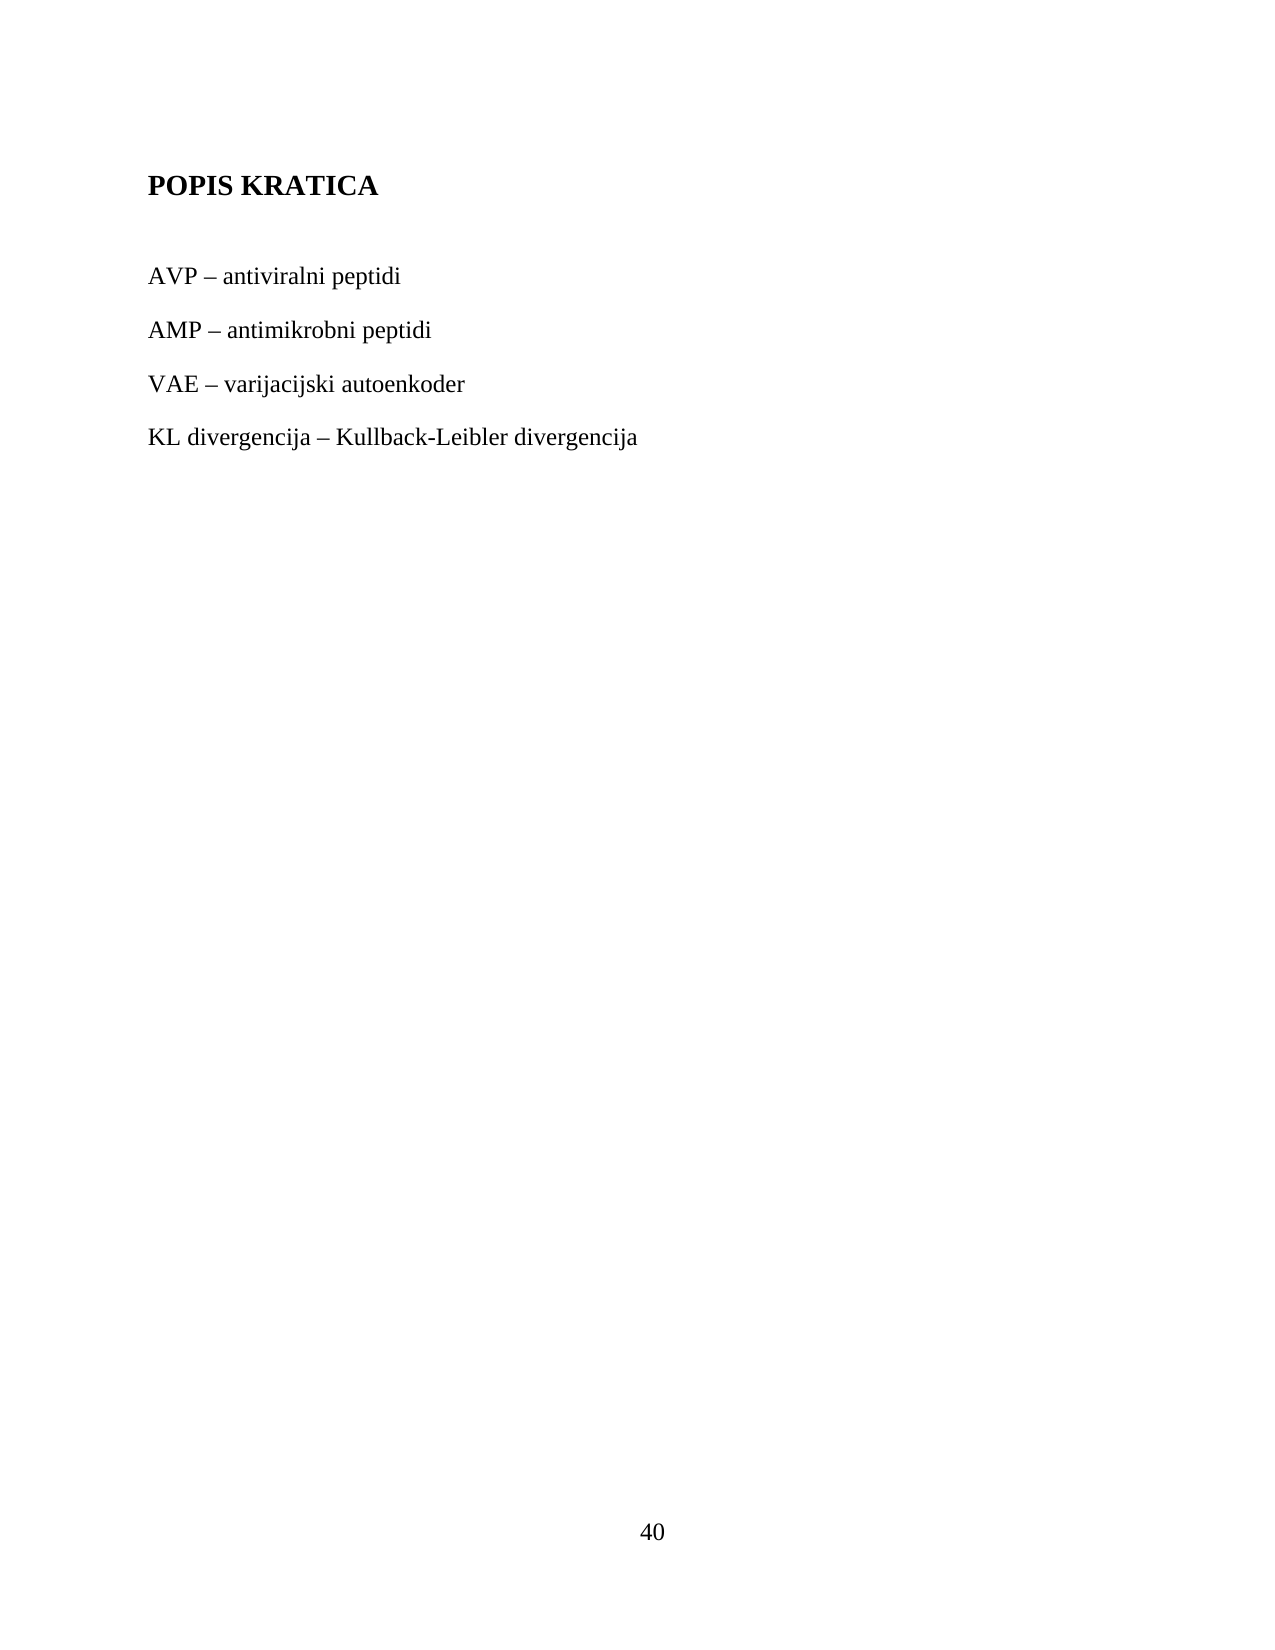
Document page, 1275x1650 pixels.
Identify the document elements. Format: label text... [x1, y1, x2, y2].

text KL divergencija – Kullback-Leibler divergencija [148, 422, 1157, 451]
text VAE – varijacijski autoenkoder [148, 369, 1157, 397]
text AMP – antimikrobni peptidi [148, 315, 1157, 343]
text AVP – antiviralni peptidi [148, 261, 1157, 290]
subtitle POPIS KRATICA [148, 168, 1157, 202]
